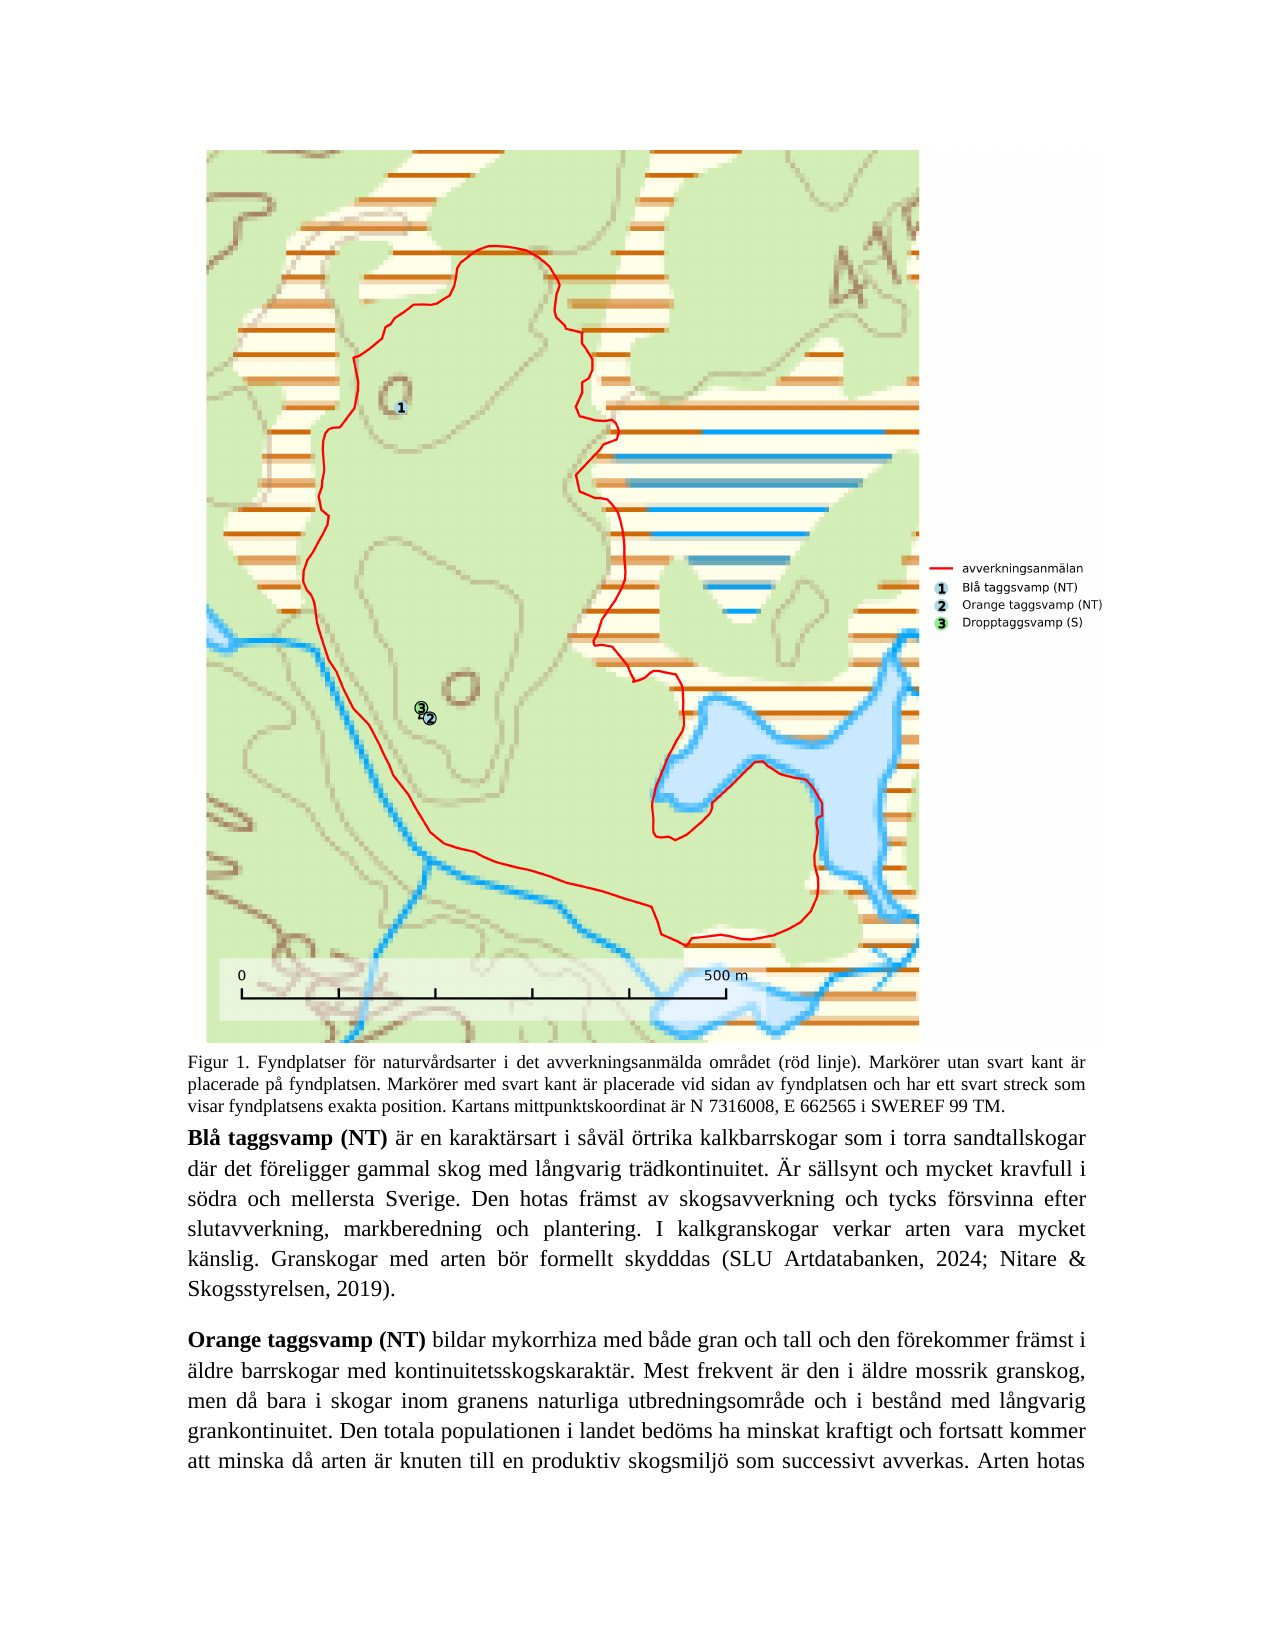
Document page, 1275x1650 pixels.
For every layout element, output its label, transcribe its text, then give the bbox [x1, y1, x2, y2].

text Blå taggsvamp (NT) är en karaktärsart i såväl örtrika kalkbarrskogar som i torra sandtallskogar där det föreligger gammal skog med långvarig trädkontinuitet. Är sällsynt och mycket kravfull i södra och mellersta Sverige. Den hotas främst av skogsavverkning och tycks försvinna efter slutavverkning, markberedning och plantering. I kalkgranskogar verkar arten vara mycket känslig. Granskogar med arten bör formellt skydddas (SLU Artdatabanken, 2024; Nitare & Skogsstyrelsen, 2019). [187, 1124, 1087, 1302]
text Figur 1. Fyndplatser för naturvårdsarter i det avverkningsanmälda området (röd linje). Markörer utan svart kant är placerade på fyndplatsen. Markörer med svart kant är placerade vid sidan av fyndplatsen och har ett svart streck som visar fyndplatsens exakta position. Kartans mittpunktskoordinat är N 7316008, E 662565 i SWEREF 99 TM. [187, 1051, 1087, 1116]
picture [206, 150, 1107, 1043]
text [187, 1326, 1087, 1474]
